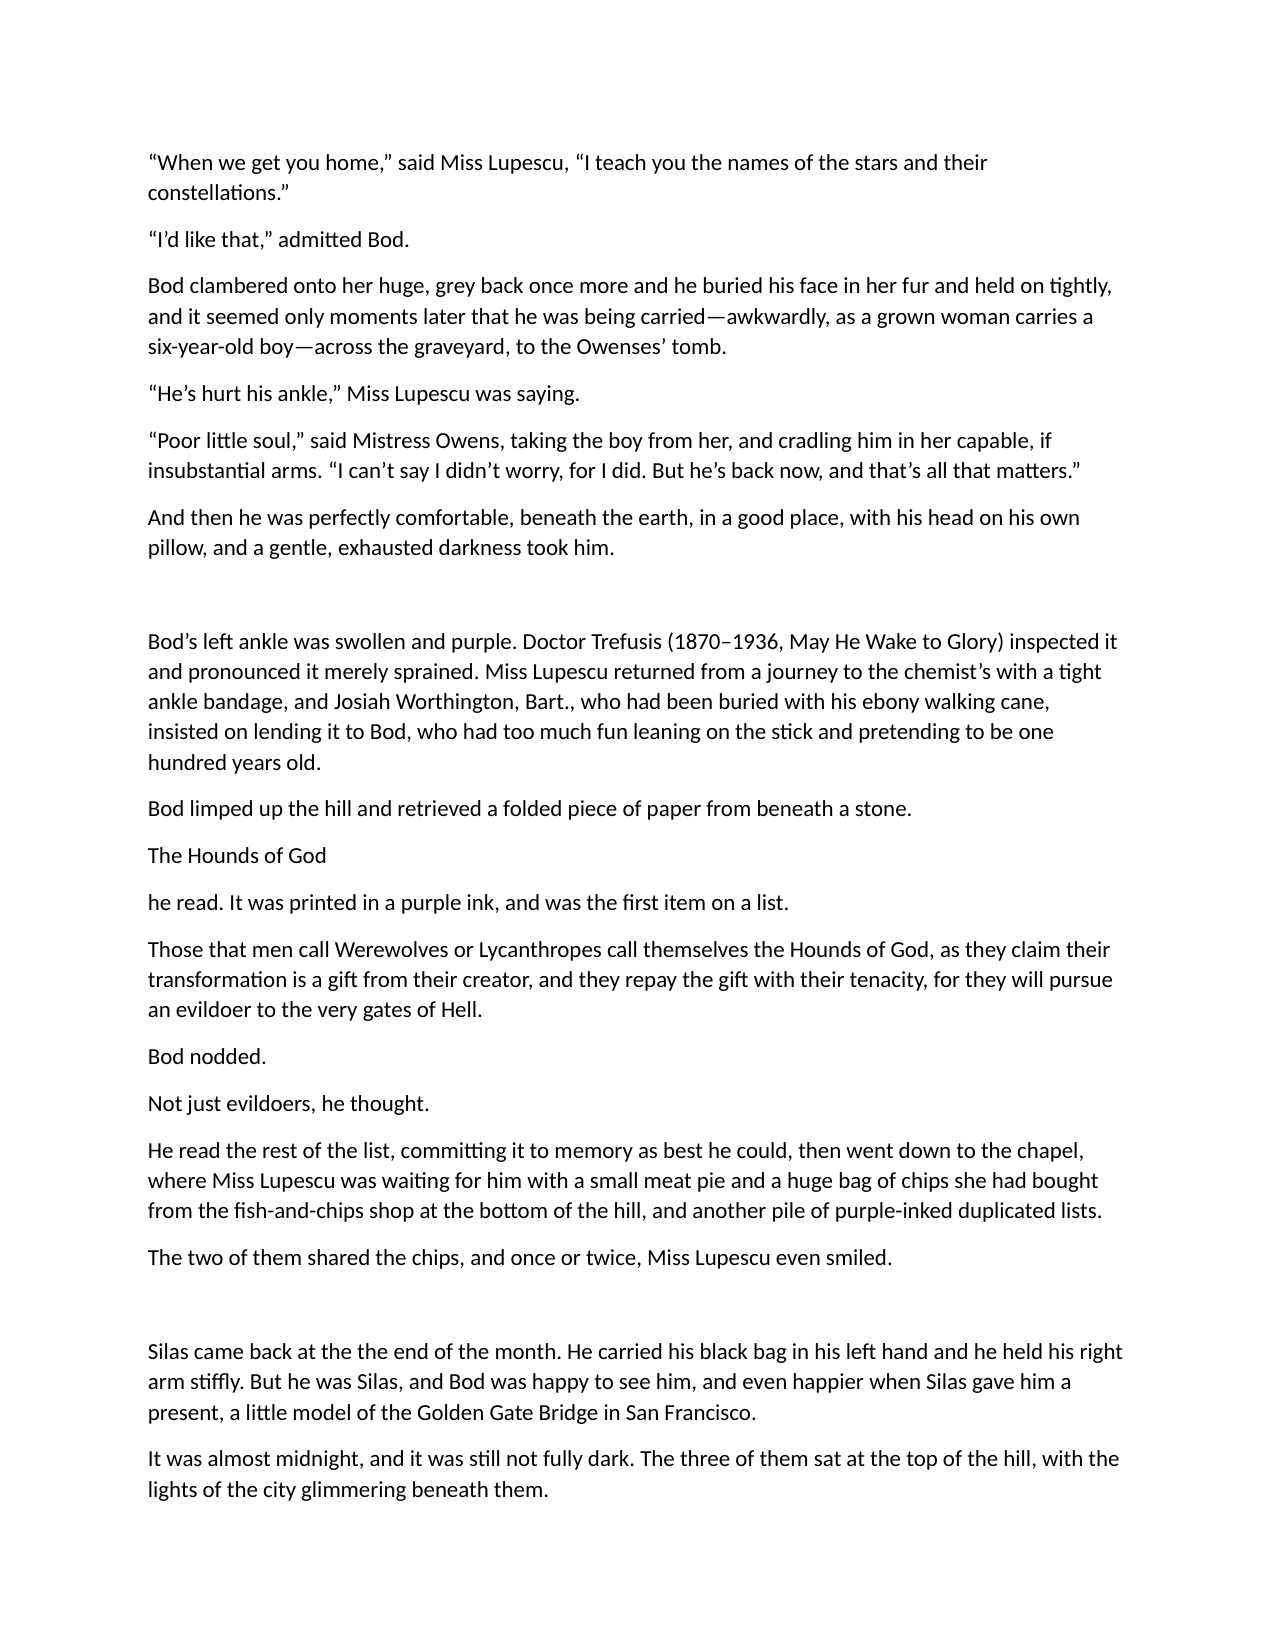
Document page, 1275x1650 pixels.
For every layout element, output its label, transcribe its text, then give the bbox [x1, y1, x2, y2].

text The Hounds of God [148, 841, 1127, 869]
text It was almost midnight, and it was still not fully dark. The three of them sat at the top of the hill, with the lights of the city glimmering beneath them. [148, 1444, 1127, 1503]
text “I’d like that,” admitted Bod. [148, 225, 1127, 253]
text Bod clambered onto her huge, grey back once more and he buried his face in her fur and held on tightly, and it seemed only moments later that he was being carried—awkwardly, as a grown woman carries a six-year-old boy—across the graveyard, to the Owenses’ tomb. [148, 272, 1127, 360]
text The two of them shared the chips, and once or twice, Miss Lupescu even smiled. [148, 1243, 1127, 1271]
text He read the rest of the list, committing it to memory as best he could, then went down to the chapel, where Miss Lupescu was waiting for him with a small meat pie and a huge bag of chips she had bought from the fish-and-chips shop at the bottom of the hill, and another pile of purple-inked duplicated lists. [148, 1136, 1127, 1224]
text Bod nodded. [148, 1042, 1127, 1070]
text Bod limped up the hill and retrieved a folded piece of paper from beneath a stone. [148, 794, 1127, 822]
text “He’s hurt his ankle,” Miss Lupescu was saying. [148, 379, 1127, 407]
text Not just evildoers, he thought. [148, 1089, 1127, 1117]
text Those that men call Werewolves or Lycanthropes call themselves the Hounds of God, as they claim their transformation is a gift from their creator, and they repay the gift with their tenacity, for they will pursue an evildoer to the very gates of Hell. [148, 935, 1127, 1023]
text And then he was perfectly comfortable, beneath the earth, in a good place, with his head on his own pillow, and a gentle, exhausted darkness took him. [148, 503, 1127, 561]
text Silas came back at the the end of the month. He carried his black bag in his left hand and he held his right arm stiffly. But he was Silas, and Bod was happy to see him, and even happier when Silas gave him a present, a little model of the Golden Gate Bridge in San Francisco. [148, 1337, 1127, 1426]
text “When we get you home,” said Miss Lupescu, “I teach you the names of the stars and their constellations.” [148, 148, 1127, 206]
text he read. It was printed in a purple ink, and was the first item on a list. [148, 888, 1127, 916]
text “Poor little soul,” said Mistress Owens, taking the boy from her, and cradling him in her capable, if insubstantial arms. “I can’t say I didn’t worry, for I did. But he’s back now, and that’s all that matters.” [148, 426, 1127, 484]
text Bod’s left ankle was swollen and purple. Doctor Trefusis (1870–1936, May He Wake to Glory) inspected it and pronounced it merely sprained. Miss Lupescu returned from a journey to the chemist’s with a tight ankle bandage, and Josiah Worthington, Bart., who had been buried with his ebony walking cane, insisted on lending it to Bod, who had too much fun leaning on the stick and pretending to be one hundred years old. [148, 627, 1127, 776]
